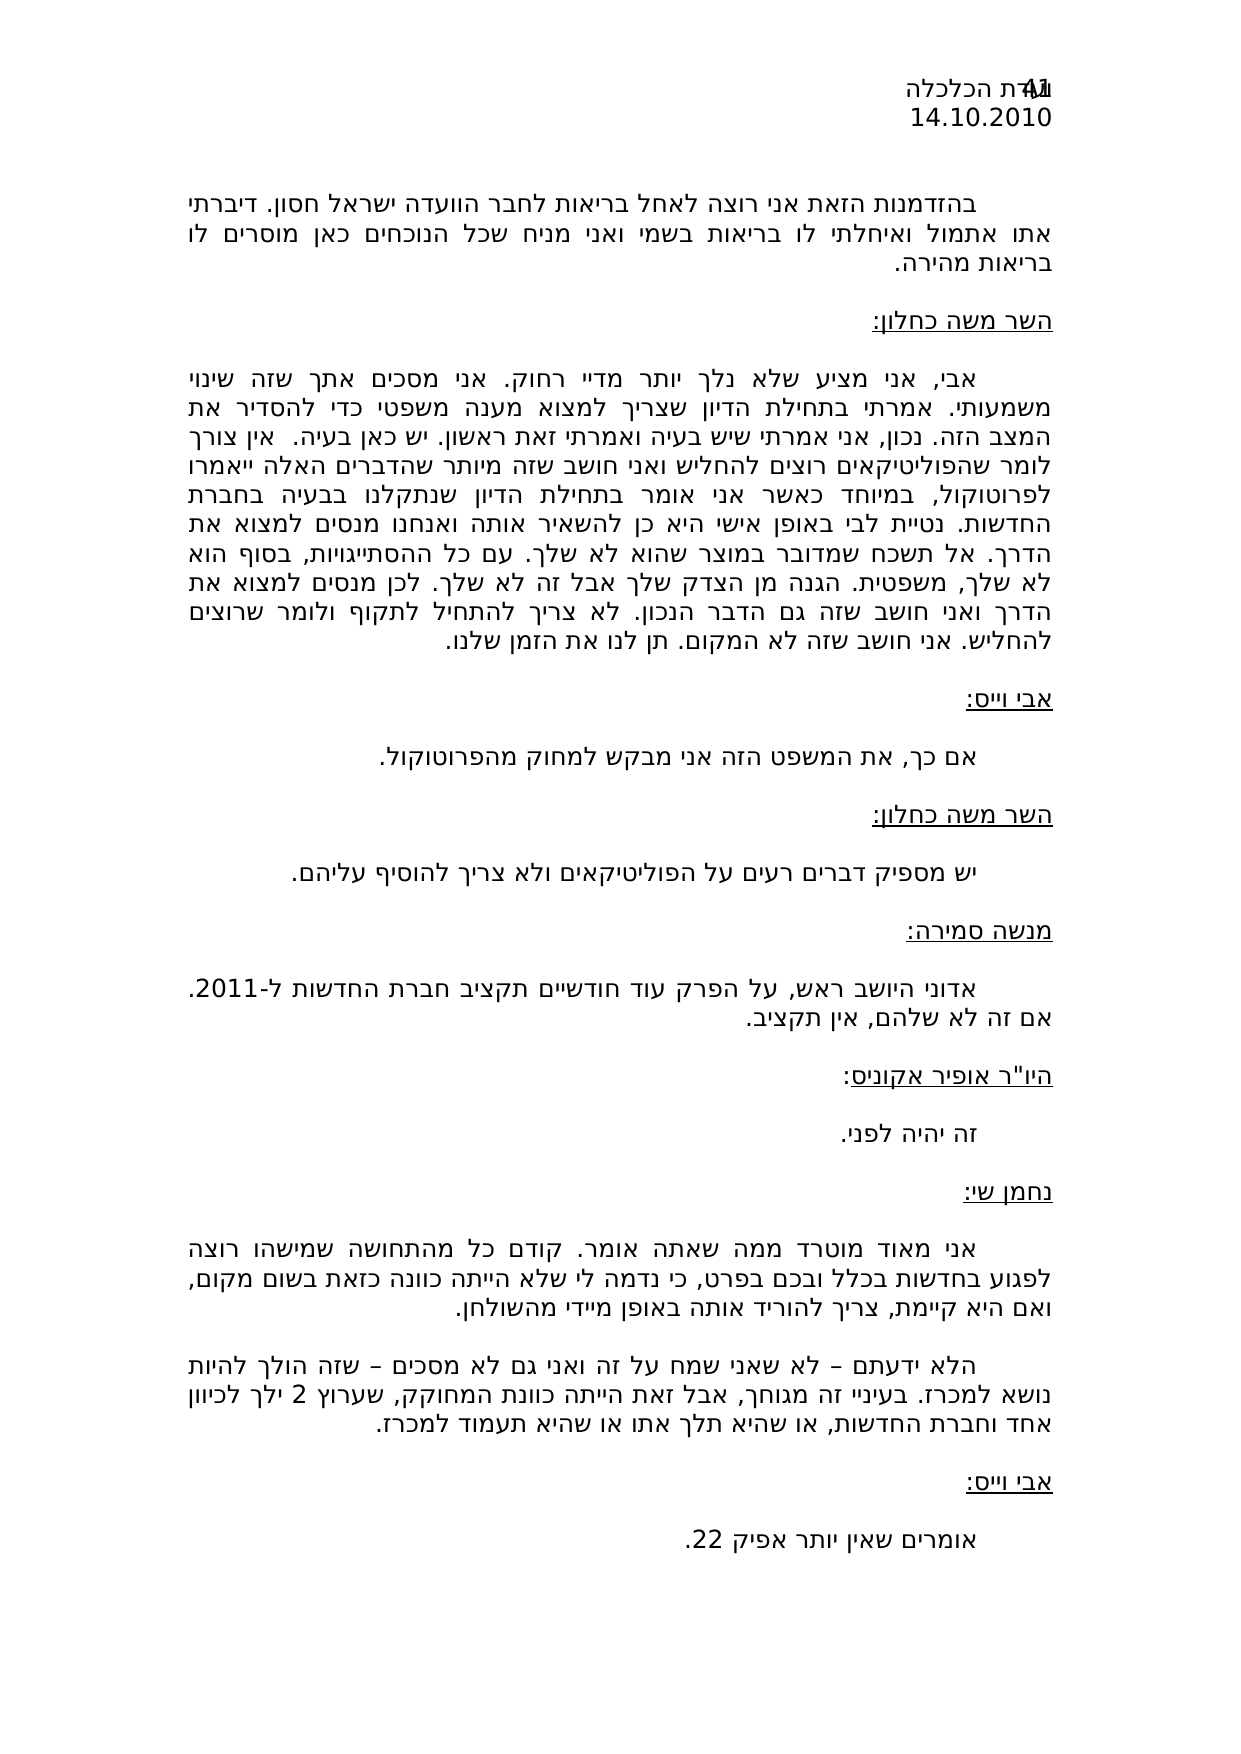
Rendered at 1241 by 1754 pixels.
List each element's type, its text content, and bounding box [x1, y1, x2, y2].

text השר משה כחלון: [187, 800, 1053, 829]
text מנשה סמירה: [187, 916, 1053, 945]
text אבי וייס: [187, 684, 1053, 713]
text השר משה כחלון: [187, 306, 1053, 335]
text אני מאוד מוטרד ממה שאתה אומר. קודם כל מהתחושה שמישהו רוצה לפגוע בחדשות בכלל ובכם בפרט, כי נדמה לי שלא הייתה כוונה כזאת בשום מקום, ואם היא קיימת, צריך להוריד אותה באופן מיידי מהשולחן. [187, 1234, 1053, 1322]
text אומרים שאין יותר אפיק 22. [187, 1525, 1053, 1554]
text הלא ידעתם – לא שאני שמח על זה ואני גם לא מסכים – שזה הולך להיות נושא למכרז. בעיניי זה מגוחך, אבל זאת הייתה כוונת המחוקק, שערוץ 2 ילך לכיוון אחד וחברת החדשות, או שהיא תלך אתו או שהיא תעמוד למכרז. [187, 1351, 1053, 1438]
text אבי, אני מציע שלא נלך יותר מדיי רחוק. אני מסכים אתך שזה שינוי משמעותי. אמרתי בתחילת הדיון שצריך למצוא מענה משפטי כדי להסדיר את המצב הזה. נכון, אני אמרתי שיש בעיה ואמרתי זאת ראשון. יש כאן בעיה. אין צורך לומר שהפוליטיקאים רוצים להחליש ואני חושב שזה מיותר שהדברים האלה ייאמרו לפרוטוקול, במיוחד כאשר אני אומר בתחילת הדיון שנתקלנו בבעיה בחברת החדשות. נטיית לבי באופן אישי היא כן להשאיר אותה ואנחנו מנסים למצוא את הדרך. אל תשכח שמדובר במוצר שהוא לא שלך. עם כל ההסתייגויות, בסוף הוא לא שלך, משפטית. הגנה מן הצדק שלך אבל זה לא שלך. לכן מנסים למצוא את הדרך ואני חושב שזה גם הדבר הנכון. לא צריך להתחיל לתקוף ולומר שרוצים להחליש. אני חושב שזה לא המקום. תן לנו את הזמן שלנו. [187, 364, 1053, 655]
text בהזדמנות הזאת אני רוצה לאחל בריאות לחבר הוועדה ישראל חסון. דיברתי אתו אתמול ואיחלתי לו בריאות בשמי ואני מניח שכל הנוכחים כאן מוסרים לו בריאות מהירה. [187, 189, 1053, 277]
text יש מספיק דברים רעים על הפוליטיקאים ולא צריך להוסיף עליהם. [187, 858, 1053, 887]
text אבי וייס: [187, 1467, 1053, 1496]
text אם כך, את המשפט הזה אני מבקש למחוק מהפרוטוקול. [187, 742, 1053, 771]
text זה יהיה לפני. [187, 1119, 1053, 1148]
text אדוני היושב ראש, על הפרק עוד חודשיים תקציב חברת החדשות ל-2011. אם זה לא שלהם, אין תקציב. [187, 974, 1053, 1032]
text נחמן שי: [187, 1177, 1053, 1206]
text היו"ר אופיר אקוניס: [187, 1061, 1053, 1090]
